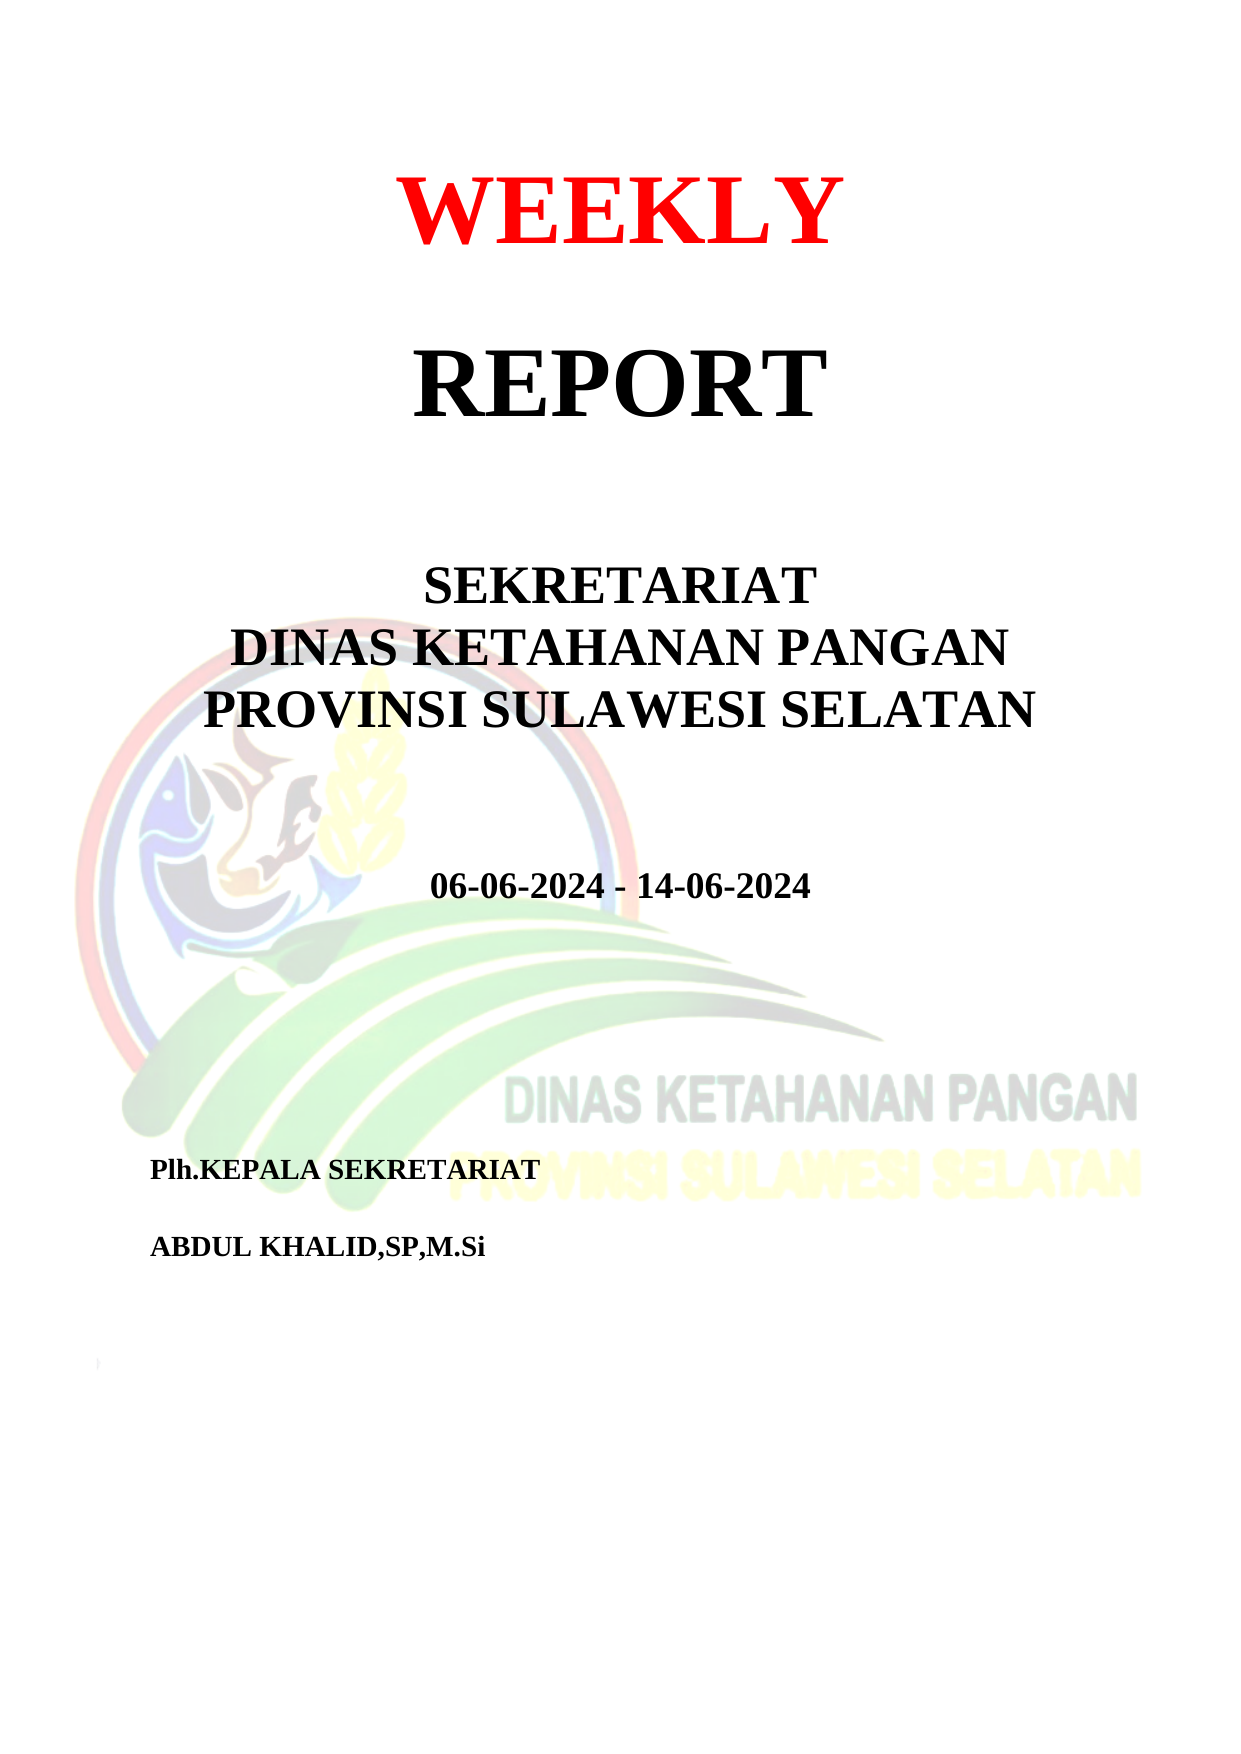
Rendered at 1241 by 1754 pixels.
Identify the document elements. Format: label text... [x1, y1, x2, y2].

text 06-06-2024 - 14-06-2024 [150, 864, 1090, 907]
text WEEKLY [150, 150, 1090, 265]
text PROVINSI SULAWESI SELATAN [150, 677, 1090, 739]
text ABDUL KHALID,SP,M.Si [150, 1229, 1090, 1263]
text Plh.KEPALA SEKRETARIAT [150, 1152, 1090, 1186]
text SEKRETARIAT [150, 552, 1090, 615]
text REPORT [150, 322, 1090, 437]
text DINAS KETAHANAN PANGAN [150, 615, 1090, 677]
